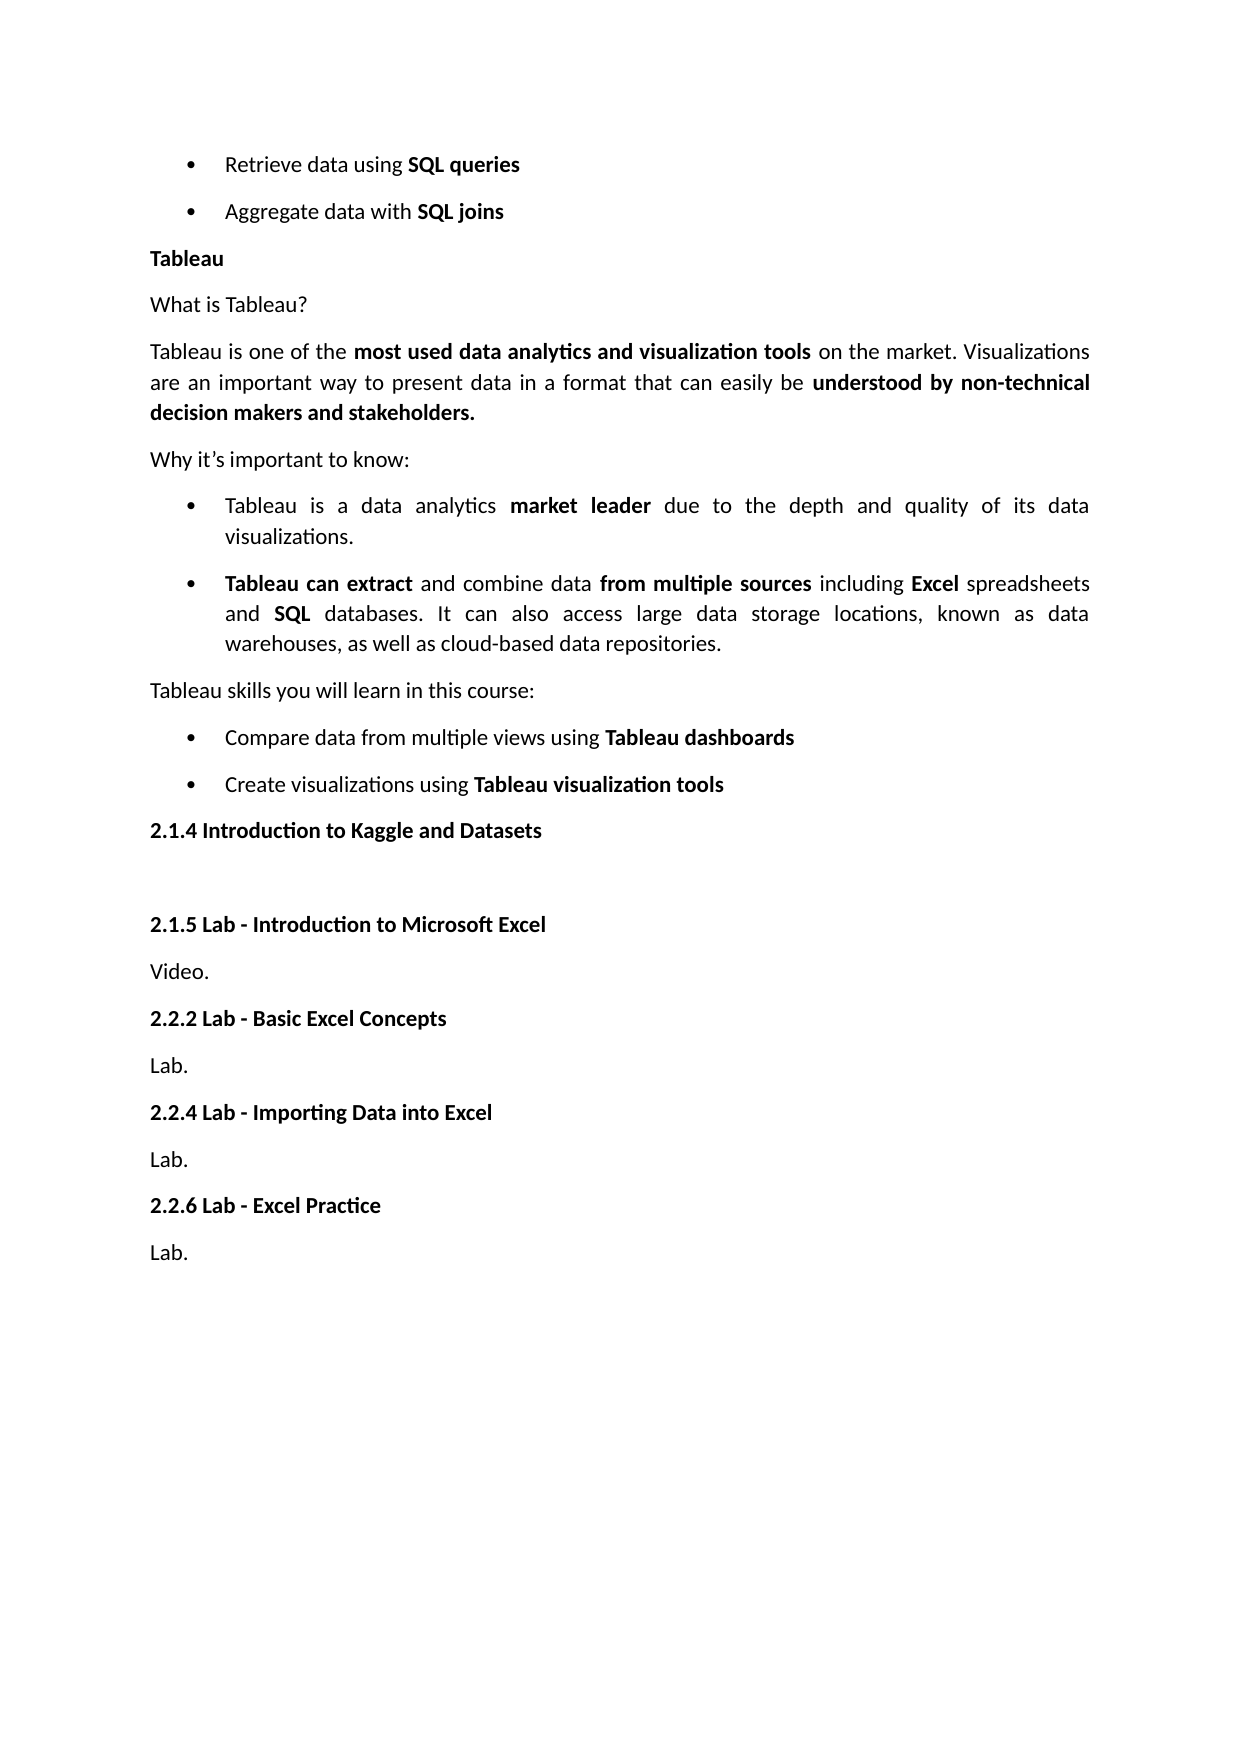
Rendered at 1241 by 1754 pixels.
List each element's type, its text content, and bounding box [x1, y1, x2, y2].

text Lab. [150, 1145, 1090, 1173]
text 2.2.6 Lab - Excel Practice [150, 1192, 1090, 1220]
text 2.2.2 Lab - Basic Excel Concepts [150, 1004, 1090, 1032]
list Compare data from multiple views using Tableau dashboards [187, 723, 1090, 751]
text 2.1.5 Lab - Introduction to Microsoft Excel [150, 910, 1090, 938]
text Why it’s important to know: [150, 445, 1090, 473]
text 2.1.4 Introduction to Kaggle and Datasets [150, 817, 1090, 845]
list Retrieve data using SQL queries [187, 150, 1090, 178]
text Lab. [150, 1238, 1090, 1267]
text Video. [150, 957, 1090, 985]
list Create visualizations using Tableau visualization tools [187, 770, 1090, 798]
text Tableau [150, 244, 1090, 272]
text Lab. [150, 1051, 1090, 1079]
text 2.2.4 Lab - Importing Data into Excel [150, 1098, 1090, 1126]
list Aggregate data with SQL joins [187, 197, 1090, 225]
text What is Tableau? [150, 291, 1090, 319]
list Tableau can extract and combine data from multiple sources including Excel spreadsheets and SQL databases. It can also access large data storage locations, known as data warehouses, as well as cloud-based data repositories. [187, 569, 1090, 657]
text Tableau skills you will learn in this course: [150, 676, 1090, 704]
list Tableau is a data analytics market leader due to the depth and quality of its data visualizations. [187, 492, 1090, 550]
text Tableau is one of the most used data analytics and visualization tools on the market. Visualizations are an important way to present data in a format that can easily be understood by non-technical decision makers and stakeholders. [150, 337, 1090, 426]
